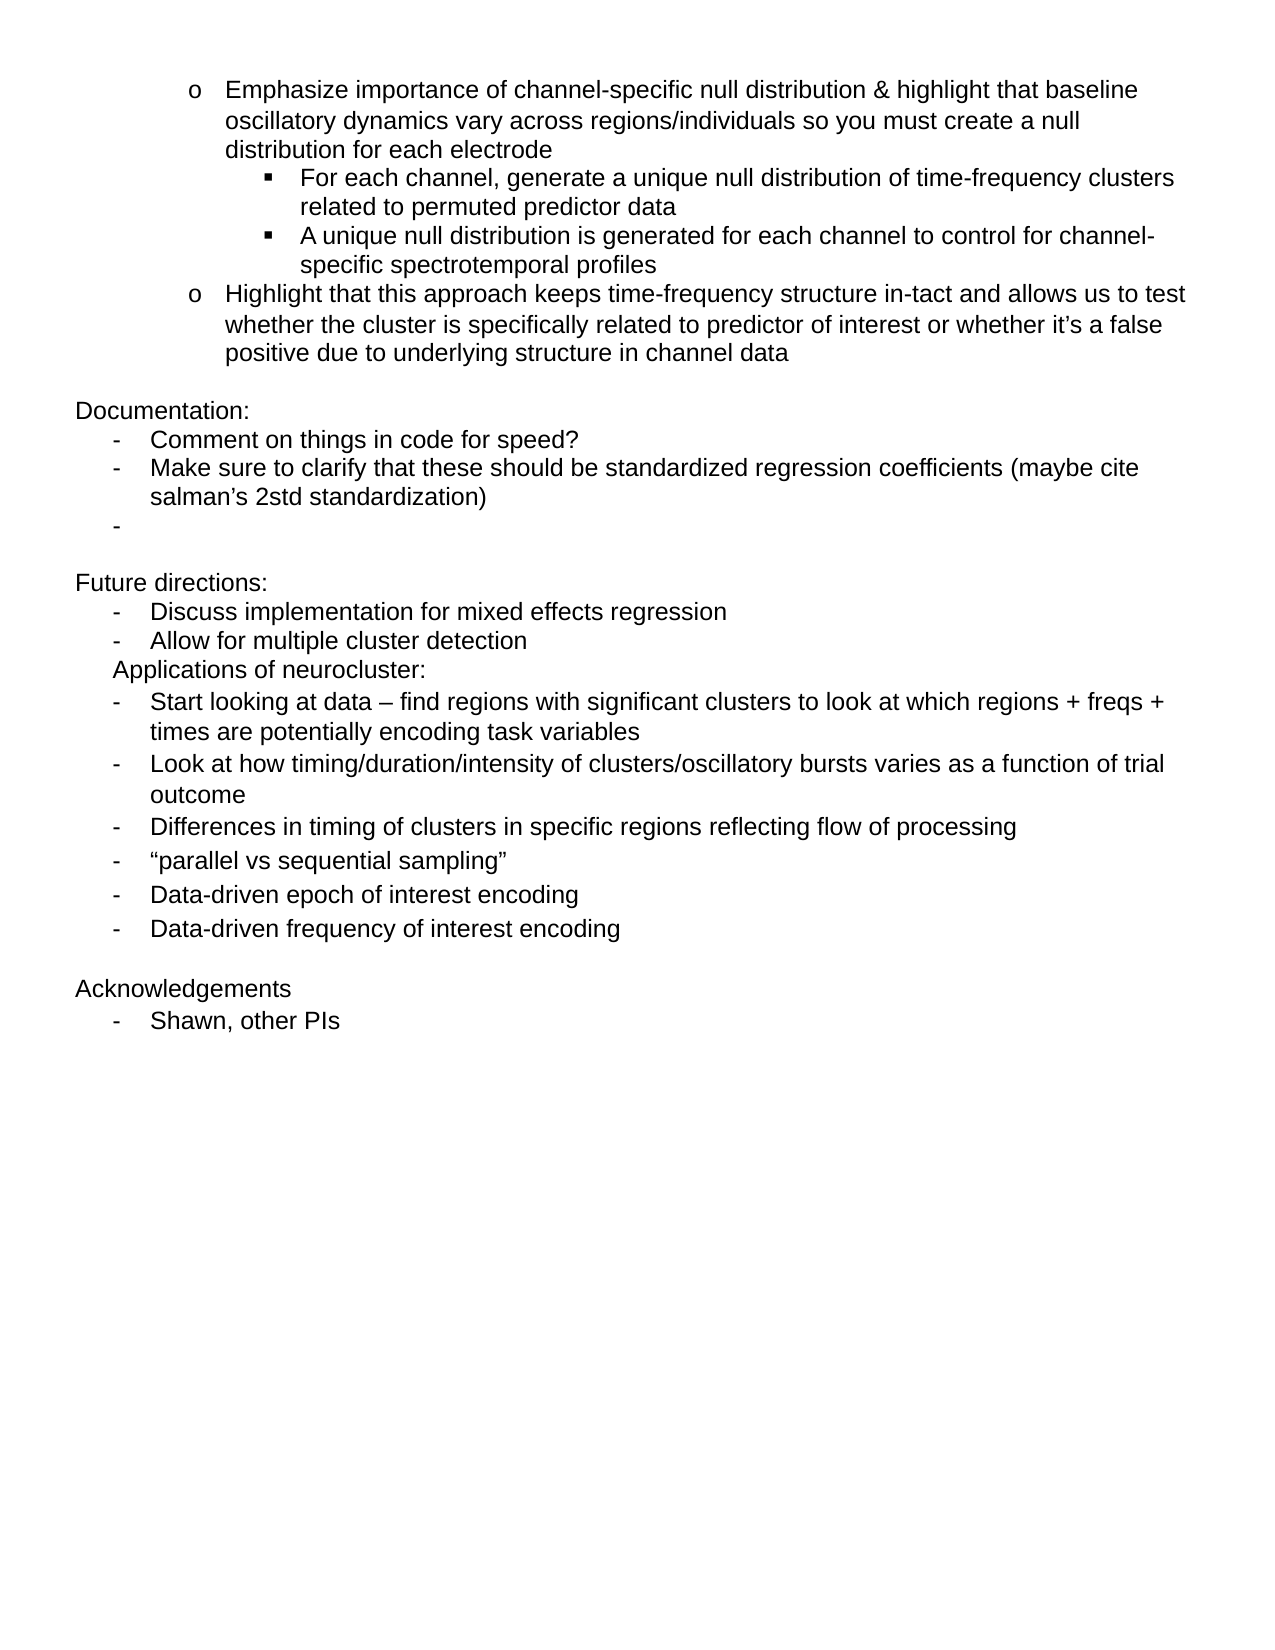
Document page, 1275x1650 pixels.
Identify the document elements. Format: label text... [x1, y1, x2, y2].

list Comment on things in code for speed? [112, 424, 1200, 453]
list Allow for multiple cluster detection [112, 626, 1200, 654]
list Data-driven epoch of interest encoding [112, 877, 1200, 911]
list Make sure to clarify that these should be standardized regression coefficients (maybe cite salman’s 2std standardization) [112, 453, 1200, 511]
text Documentation: [75, 396, 1200, 424]
list Look at how timing/duration/intensity of clusters/oscillatory bursts varies as a function of trial outcome [112, 746, 1200, 809]
text Acknowledgements [75, 974, 1200, 1003]
list Start looking at data – find regions with significant clusters to look at which regions + freqs + times are potentially encoding task variables [112, 683, 1200, 746]
list Emphasize importance of channel-specific null distribution & highlight that baseline oscillatory dynamics vary across regions/individuals so you must create a null distribution for each electrode [187, 75, 1200, 163]
list Highlight that this approach keeps time-frequency structure in-tact and allows us to test whether the cluster is specifically related to predictor of interest or whether it’s a false positive due to underlying structure in channel data [187, 279, 1200, 367]
list Differences in timing of clusters in specific regions reflecting flow of processing [112, 809, 1200, 843]
list Discuss implementation for mixed effects regression [112, 597, 1200, 626]
list “parallel vs sequential sampling” [112, 843, 1200, 877]
list For each channel, generate a unique null distribution of time-frequency clusters related to permuted predictor data [262, 163, 1200, 221]
list Data-driven frequency of interest encoding [112, 911, 1200, 945]
list A unique null distribution is generated for each channel to control for channel-specific spectrotemporal profiles [262, 221, 1200, 279]
list Shawn, other PIs [112, 1003, 1200, 1037]
text Applications of neurocluster: [75, 654, 1200, 683]
text Future directions: [75, 568, 1200, 597]
